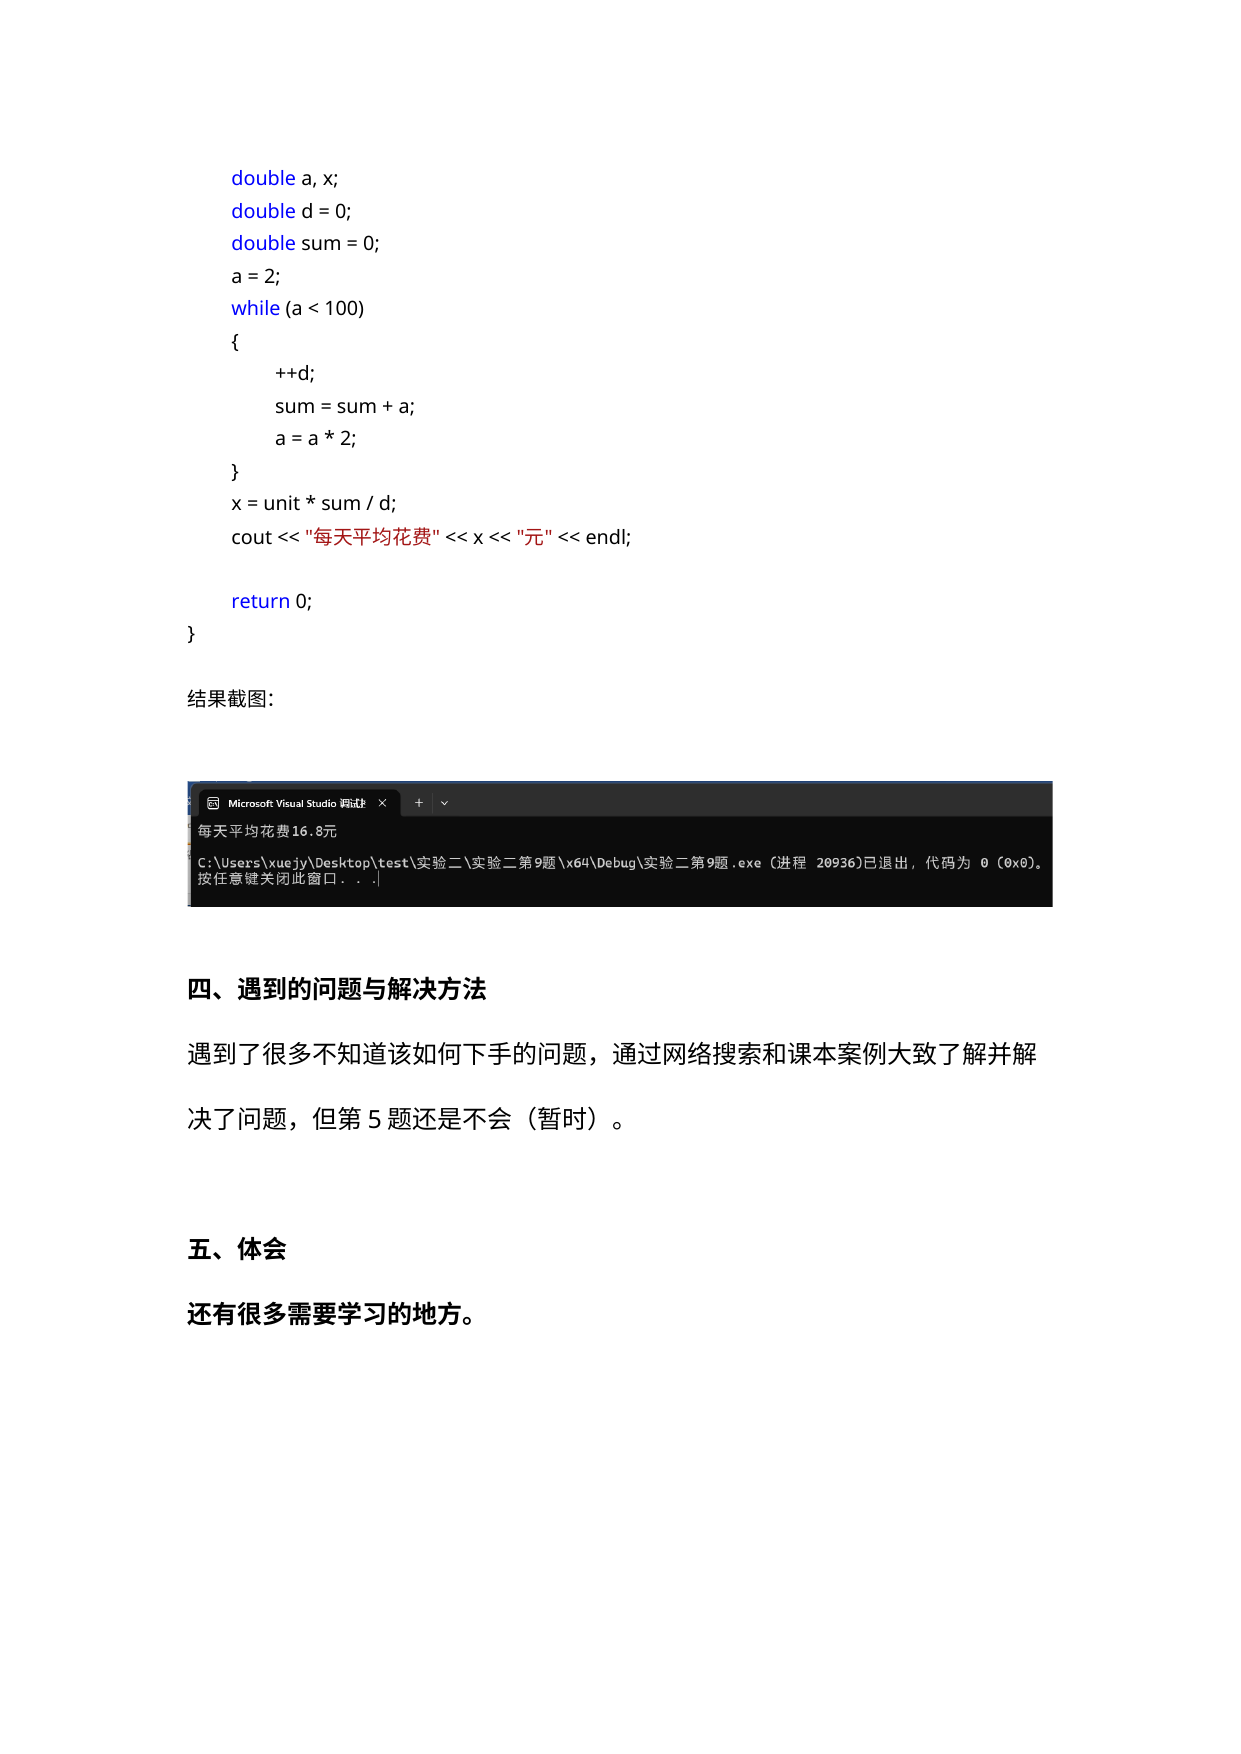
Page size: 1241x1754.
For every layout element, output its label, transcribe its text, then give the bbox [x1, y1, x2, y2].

text 四、遇到的问题与解决方法 [187, 955, 1053, 1020]
text 结果截图： [187, 682, 1053, 781]
text sum = sum + a; [187, 389, 1053, 422]
text double a, x; [187, 162, 1053, 194]
text ++d; [187, 357, 1053, 389]
text 遇到了很多不知道该如何下手的问题，通过网络搜索和课本案例大致了解并解决了问题，但第5题还是不会（暂时）。 [187, 1020, 1053, 1150]
text } [187, 617, 1053, 649]
text double sum = 0; [187, 227, 1053, 259]
text while (a < 100) [187, 292, 1053, 324]
text double d = 0; [187, 194, 1053, 227]
text return 0; [187, 584, 1053, 617]
text 五、体会 [187, 1215, 1053, 1280]
text x = unit * sum / d; [187, 487, 1053, 519]
picture [187, 781, 1053, 907]
text { [187, 324, 1053, 357]
text cout << "每天平均花费" << x << "元" << endl; [187, 519, 1053, 552]
text 还有很多需要学习的地方。 [187, 1280, 1053, 1345]
text a = a * 2; [187, 422, 1053, 454]
text } [187, 454, 1053, 487]
text a = 2; [187, 259, 1053, 292]
